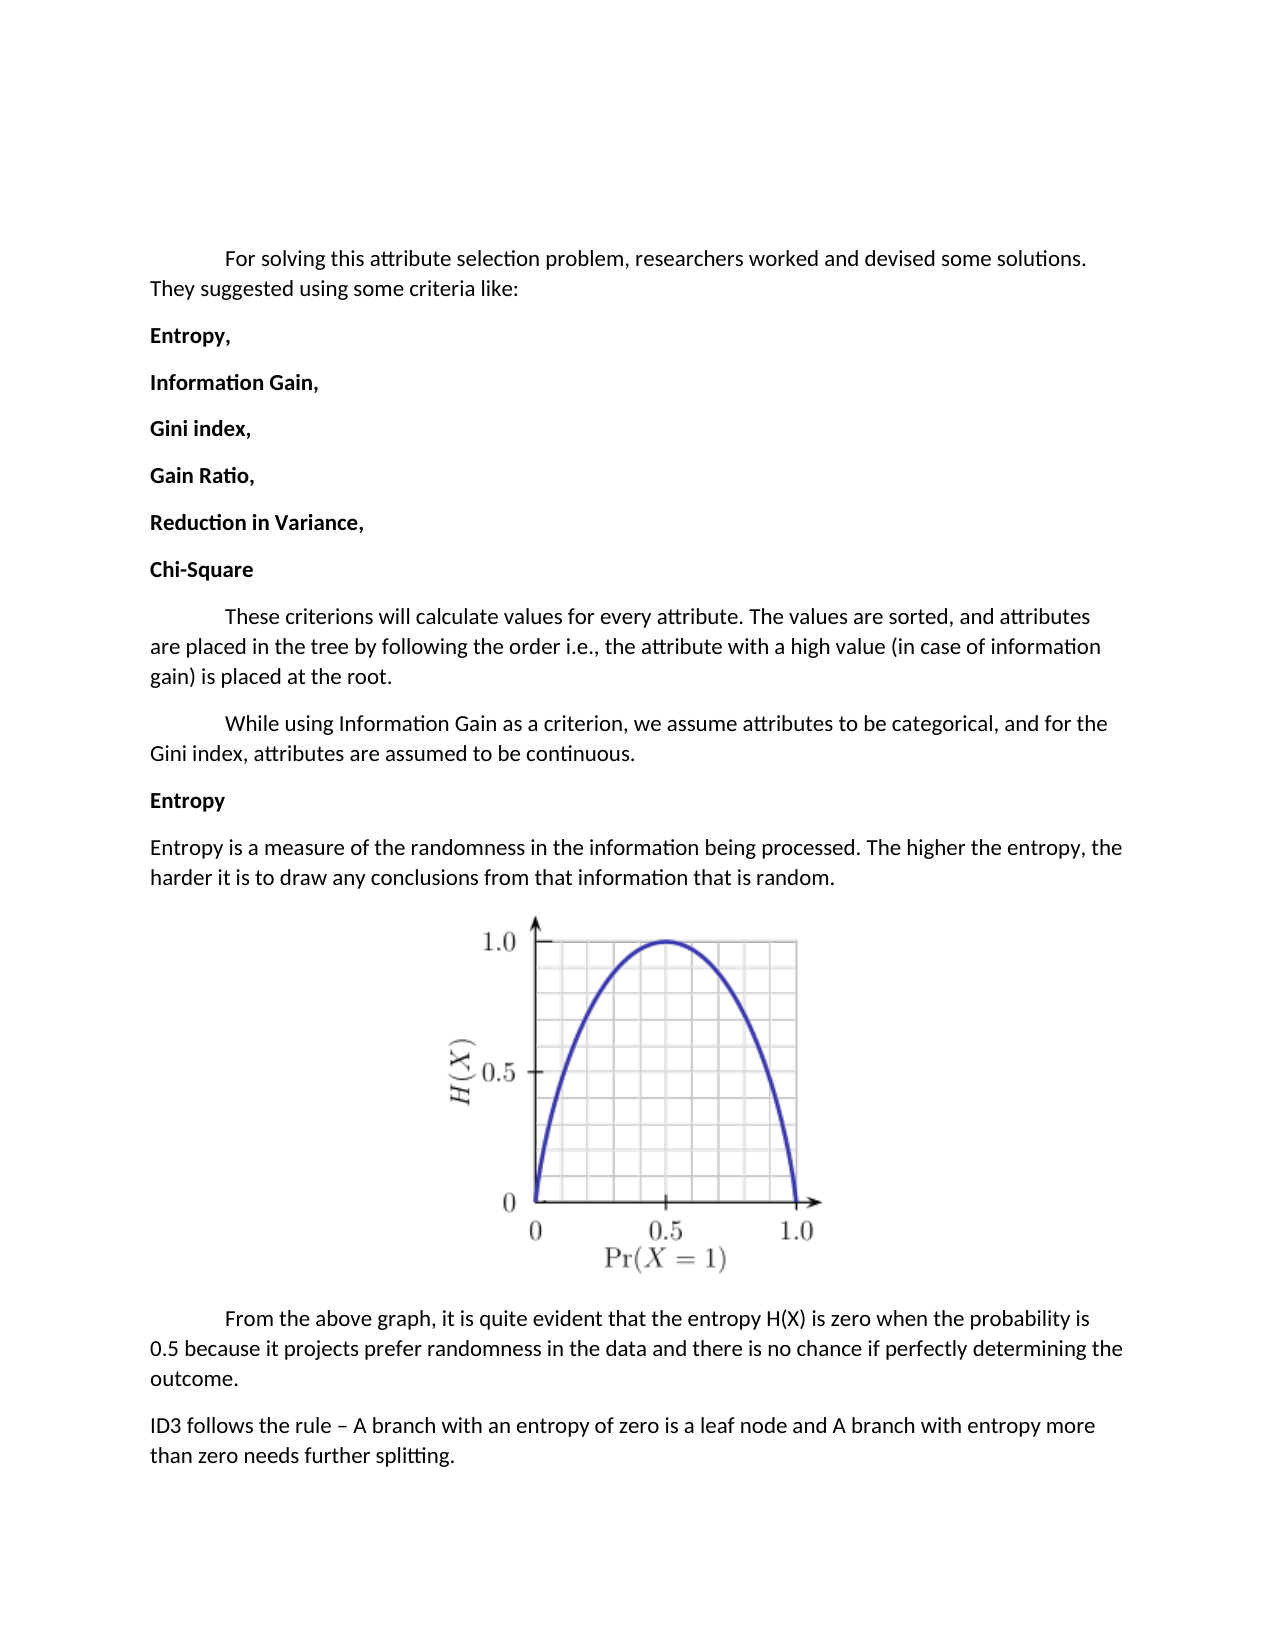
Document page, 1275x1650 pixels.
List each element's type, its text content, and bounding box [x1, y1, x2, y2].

text Gini index, [150, 414, 1125, 443]
text Gain Ratio, [150, 461, 1125, 489]
text ID3 follows the rule – A branch with an entropy of zero is a leaf node and A branch with entropy more than zero needs further splitting. [150, 1411, 1125, 1469]
text Entropy is a measure of the randomness in the information being processed. The higher the entropy, the harder it is to draw any conclusions from that information that is random. [150, 833, 1125, 892]
text Entropy [150, 786, 1125, 814]
text Entropy, [150, 321, 1125, 349]
text Chi-Square [150, 555, 1125, 583]
text For solving this attribute selection problem, researchers worked and devised some solutions. They suggested using some criteria like: [150, 244, 1125, 302]
text Reduction in Variance, [150, 508, 1125, 536]
text From the above graph, it is quite evident that the entropy H(X) is zero when the probability is 0.5 because it projects prefer randomness in the data and there is no chance if perfectly determining the outcome. [150, 1304, 1125, 1392]
picture [443, 910, 832, 1285]
text Information Gain, [150, 368, 1125, 396]
text While using Information Gain as a criterion, we assume attributes to be categorical, and for the Gini index, attributes are assumed to be continuous. [150, 709, 1125, 768]
text These criterions will calculate values for every attribute. The values are sorted, and attributes are placed in the tree by following the order i.e., the attribute with a high value (in case of information gain) is placed at the root. [150, 602, 1125, 691]
